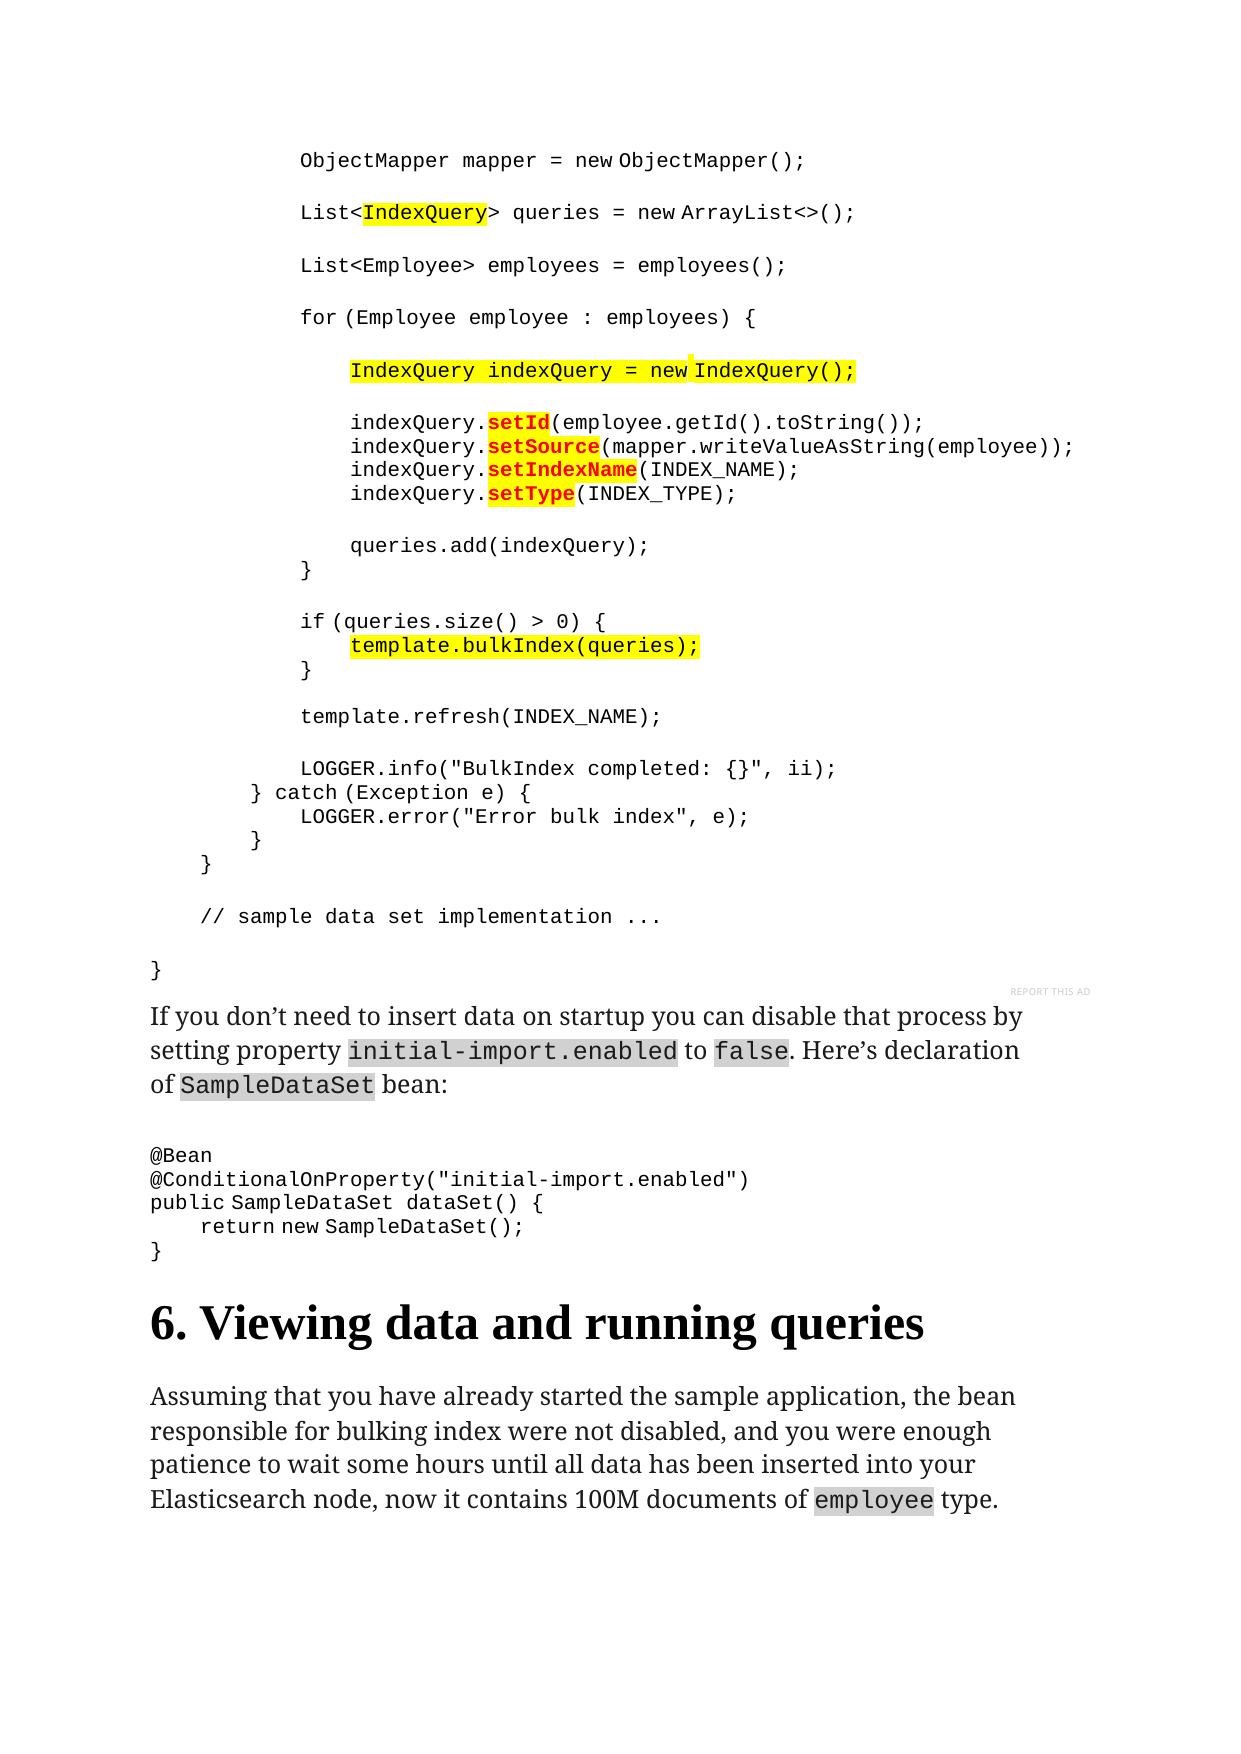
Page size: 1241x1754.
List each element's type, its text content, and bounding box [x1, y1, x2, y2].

text Assuming that you have already started the sample application, the bean responsible for bulking index were not disabled, and you were enough patience to wait some hours until all data has been inserted into your Elasticsearch node, now it contains 100M documents of employee type. [150, 1379, 1090, 1516]
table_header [150, 150, 1240, 983]
table_header @Bean @ConditionalOnProperty("initial-import.enabled") public SampleDataSet dataSet() { return new SampleDataSet(); } [150, 1145, 1031, 1263]
text REPORT THIS AD [150, 983, 1090, 999]
subtitle 6. Viewing data and running queries [150, 1292, 1090, 1350]
text If you don’t need to insert data on startup you can disable that process by setting property initial-import.enabled to false. Here’s declaration of SampleDataSet bean: [150, 999, 1090, 1101]
